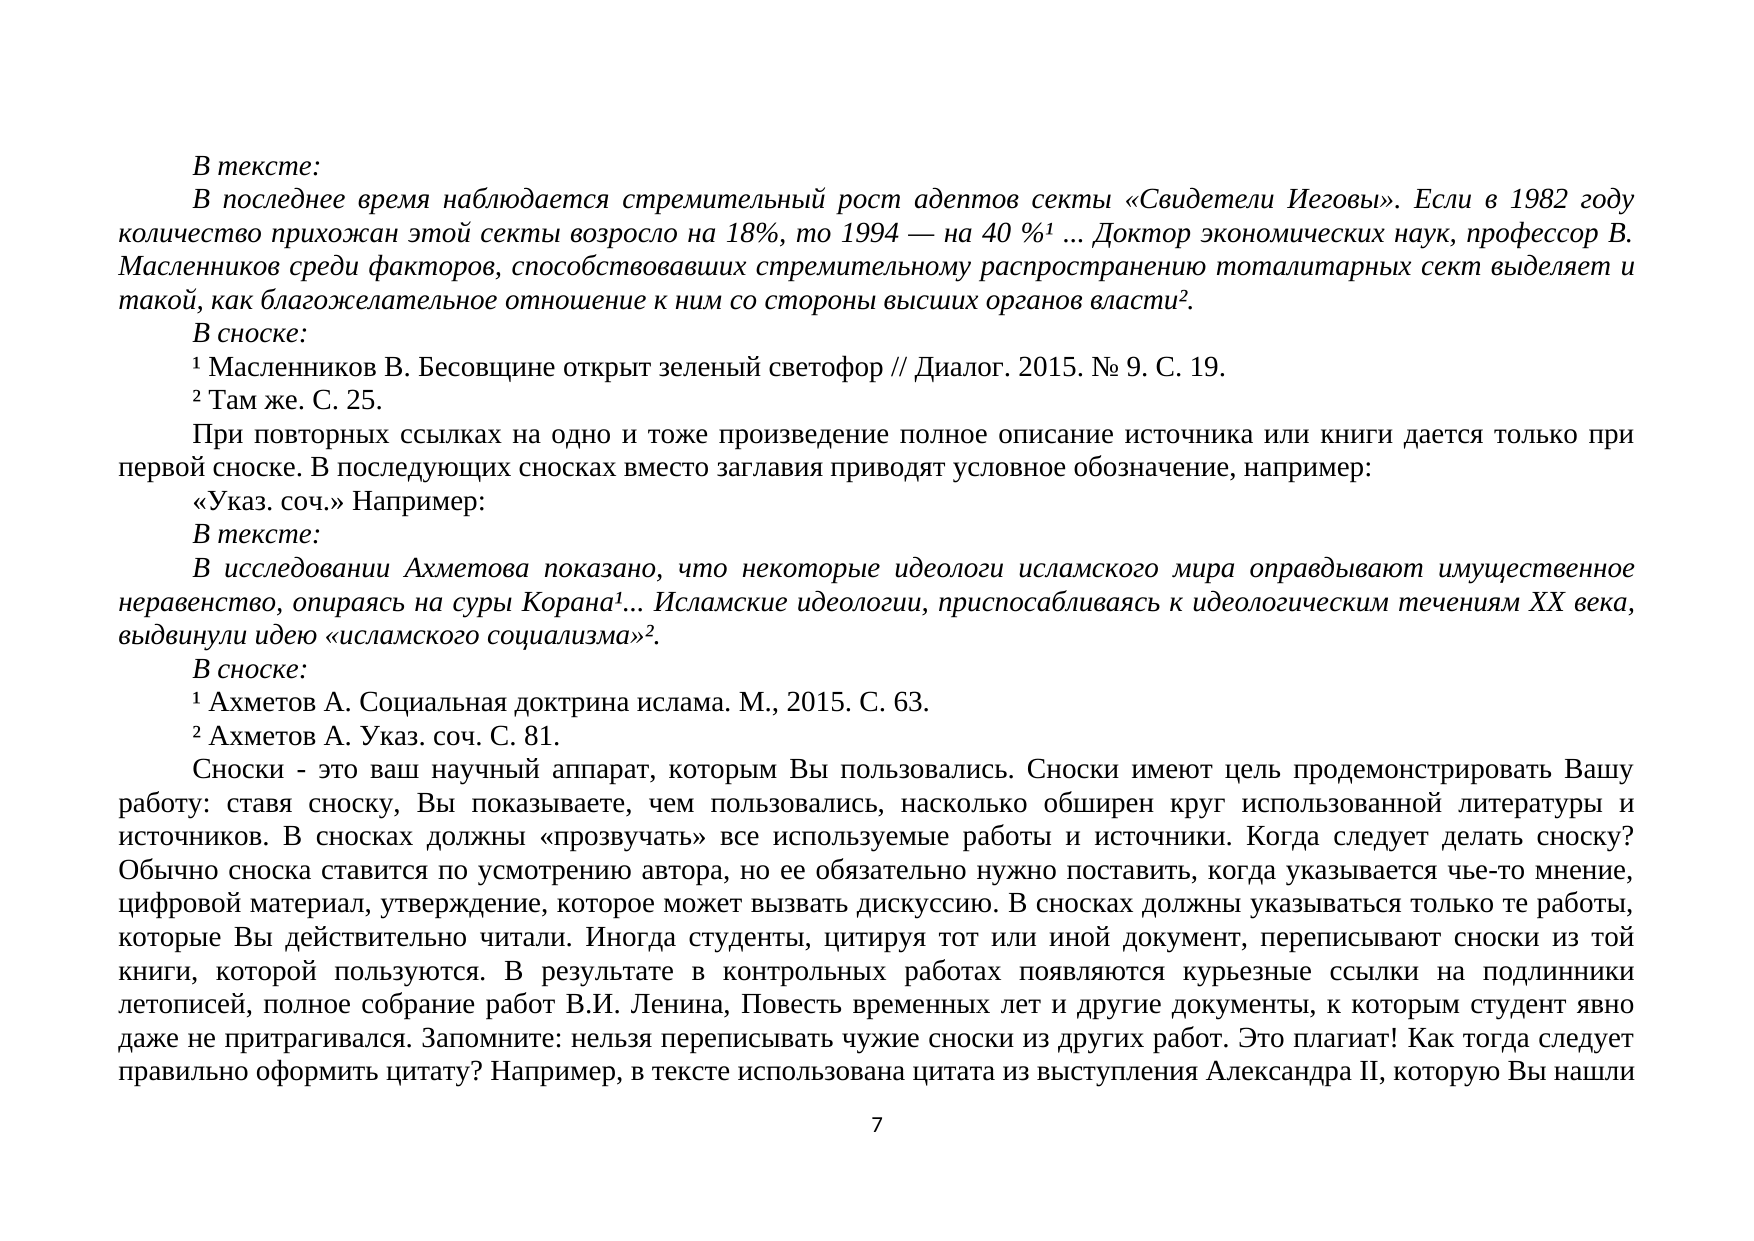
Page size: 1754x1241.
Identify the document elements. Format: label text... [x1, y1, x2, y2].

text В исследовании Ахметова показано, что некоторые идеологи исламского мира оправдывают имущественное неравенство, опираясь на суры Корана¹... Исламские идеологии, приспосабливаясь к идеологическим течениям XX века, выдвинули идею «исламского социализма»². [118, 550, 1636, 651]
text При повторных ссылках на одно и тоже произведение полное описание источника или книги дается только при первой сноске. В последующих сносках вместо заглавия приводят условное обозначение, например: [118, 416, 1636, 483]
text В сноске: [118, 651, 1636, 684]
text В тексте: [118, 148, 1636, 181]
text ² Там же. С. 25. [118, 382, 1636, 416]
text ¹ Масленников В. Бесовщине открыт зеленый светофор // Диалог. 2015. № 9. С. 19. [118, 349, 1636, 382]
text В тексте: [118, 517, 1636, 550]
text В сноске: [118, 315, 1636, 349]
text ¹ Ахметов А. Социальная доктрина ислама. М., 2015. С. 63. [118, 684, 1636, 718]
text «Указ. соч.» Например: [118, 483, 1636, 517]
text ² Ахметов А. Указ. соч. С. 81. [118, 718, 1636, 751]
text В последнее время наблюдается стремительный рост адептов секты «Свидетели Иеговы». Если в 1982 году количество прихожан этой секты возросло на 18%, то 1994 — на 40 %¹ ... Доктор экономических наук, профессор В. Масленников среди факторов, способствовавших стремительному распространению тоталитарных сект выделяет и такой, как благожелательное отношение к ним со стороны высших органов власти². [118, 181, 1636, 315]
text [118, 751, 1636, 1087]
